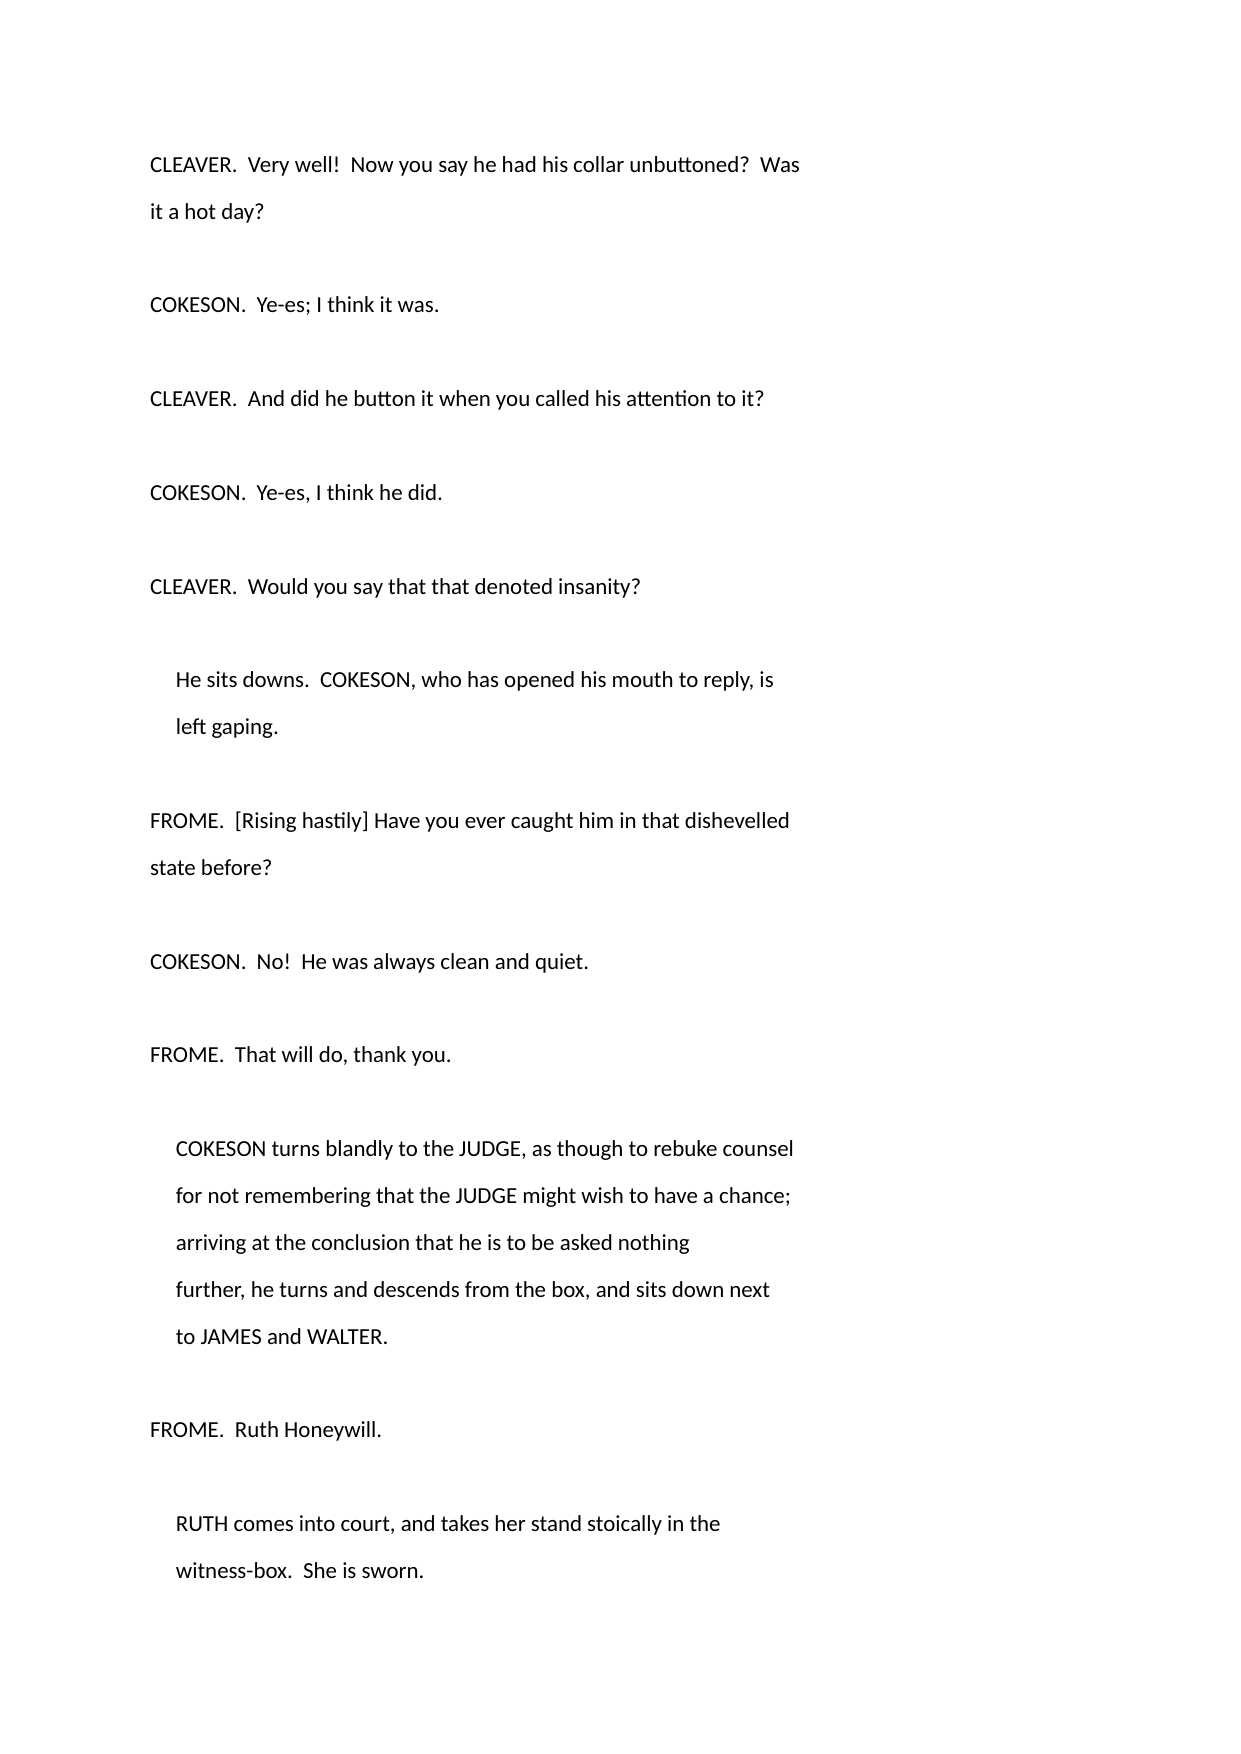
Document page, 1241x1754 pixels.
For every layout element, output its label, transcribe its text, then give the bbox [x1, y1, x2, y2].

text COKESON turns blandly to the JUDGE, as though to rebuke counsel [150, 1134, 1090, 1162]
text COKESON. No! He was always clean and quiet. [150, 947, 1090, 975]
text further, he turns and descends from the box, and sits down next [150, 1275, 1090, 1303]
text left gaping. [150, 712, 1090, 741]
text CLEAVER. Very well! Now you say he had his collar unbuttoned? Was [150, 150, 1090, 178]
text COKESON. Ye-es; I think it was. [150, 291, 1090, 319]
text to JAMES and WALTER. [150, 1322, 1090, 1350]
text for not remembering that the JUDGE might wish to have a chance; [150, 1181, 1090, 1209]
text it a hot day? [150, 197, 1090, 225]
text FROME. That will do, thank you. [150, 1041, 1090, 1069]
text COKESON. Ye-es, I think he did. [150, 478, 1090, 506]
text witness-box. She is sworn. [150, 1556, 1090, 1584]
text state before? [150, 853, 1090, 881]
text CLEAVER. And did he button it when you called his attention to it? [150, 384, 1090, 412]
text FROME. Ruth Honeywill. [150, 1416, 1090, 1444]
text CLEAVER. Would you say that that denoted insanity? [150, 572, 1090, 600]
text RUTH comes into court, and takes her stand stoically in the [150, 1509, 1090, 1537]
text He sits downs. COKESON, who has opened his mouth to reply, is [150, 666, 1090, 694]
text FROME. [Rising hastily] Have you ever caught him in that dishevelled [150, 806, 1090, 834]
text arriving at the conclusion that he is to be asked nothing [150, 1228, 1090, 1256]
